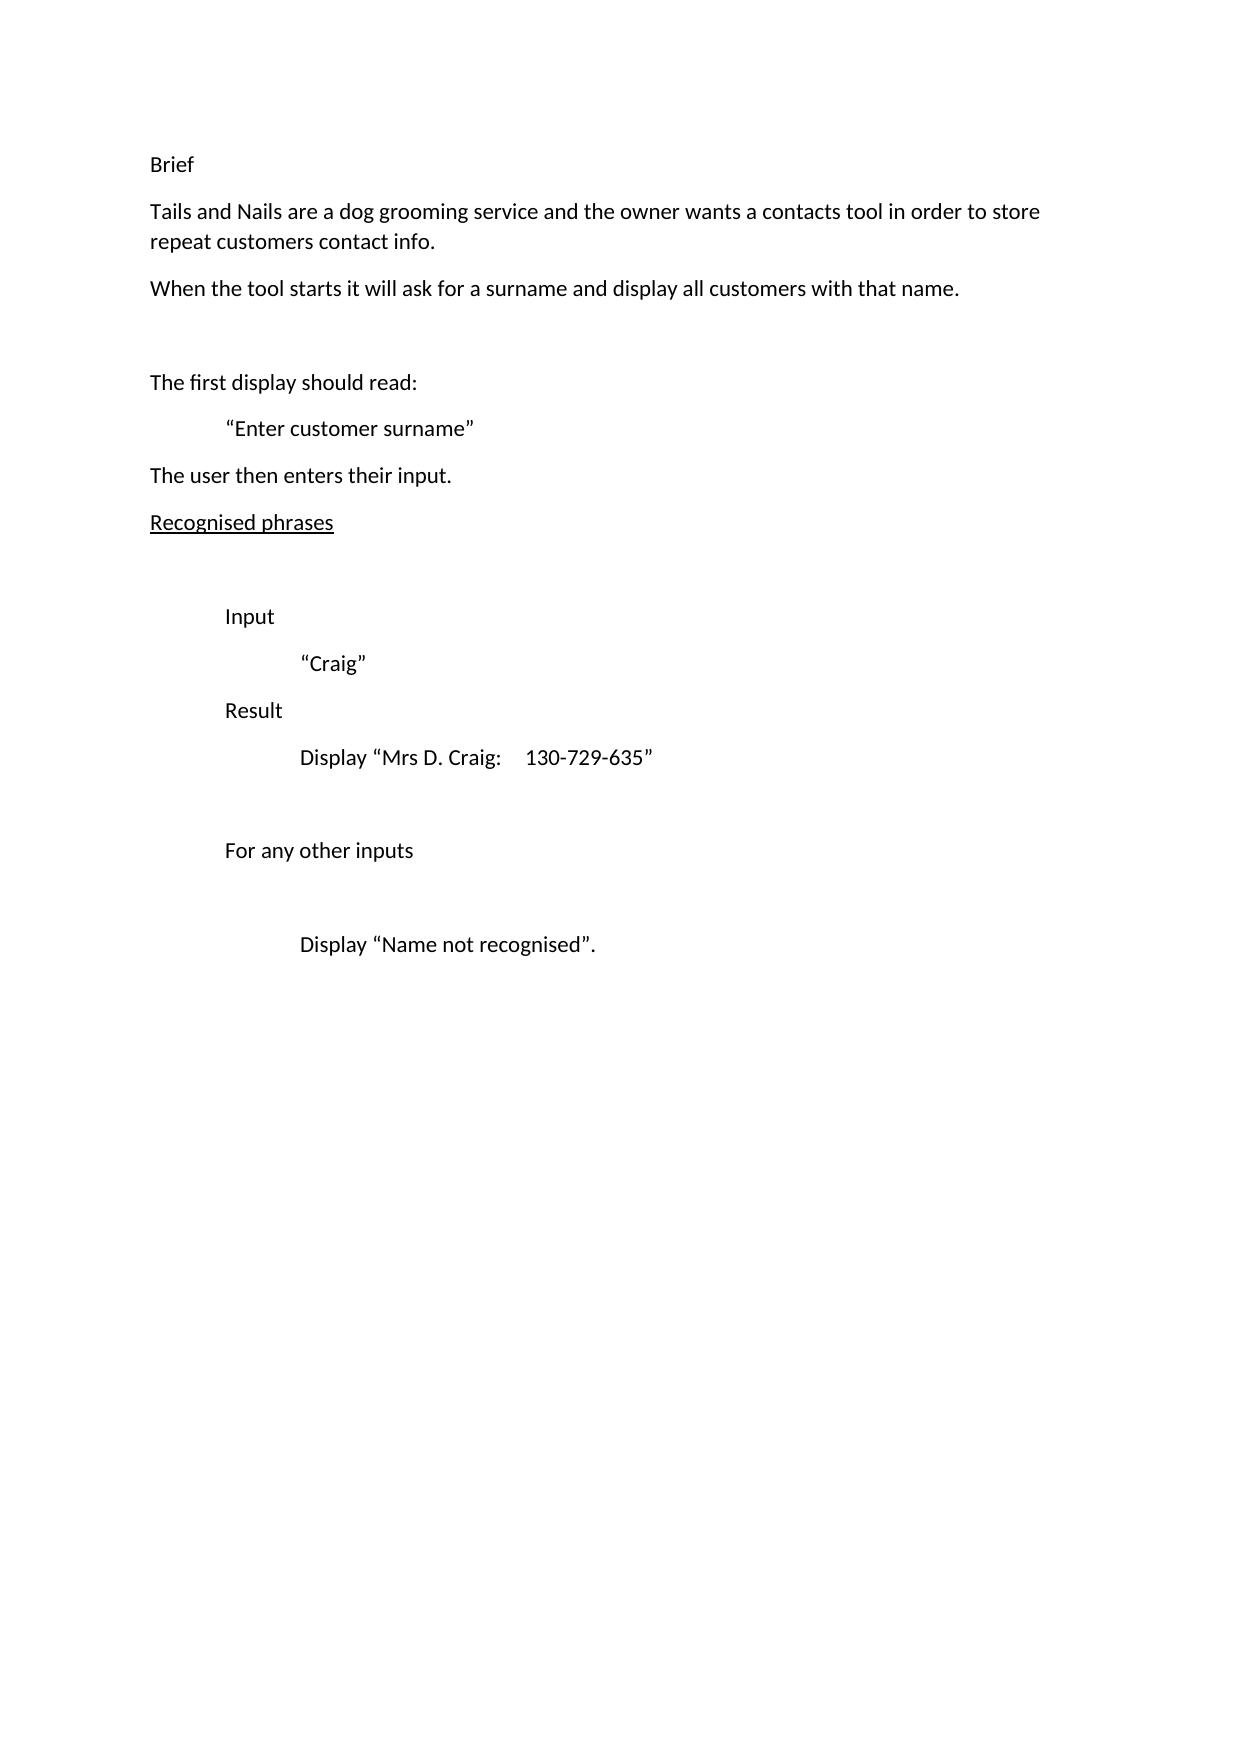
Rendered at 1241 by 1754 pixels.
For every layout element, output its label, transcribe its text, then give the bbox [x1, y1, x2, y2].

text Brief [150, 150, 1090, 178]
text The user then enters their input. [150, 461, 1090, 489]
text For any other inputs [150, 836, 1090, 864]
text The first display should read: [150, 368, 1090, 396]
text Recognised phrases [150, 508, 1090, 536]
text “Craig” [150, 649, 1090, 677]
text Result [150, 696, 1090, 724]
text Input [150, 602, 1090, 630]
text Tails and Nails are a dog grooming service and the owner wants a contacts tool in order to store repeat customers contact info. [150, 197, 1090, 255]
text “Enter customer surname” [150, 414, 1090, 443]
text Display “Name not recognised”. [150, 930, 1090, 958]
text Display “Mrs D. Craig: 130-729-635” [150, 743, 1090, 771]
text When the tool starts it will ask for a surname and display all customers with that name. [150, 274, 1090, 302]
